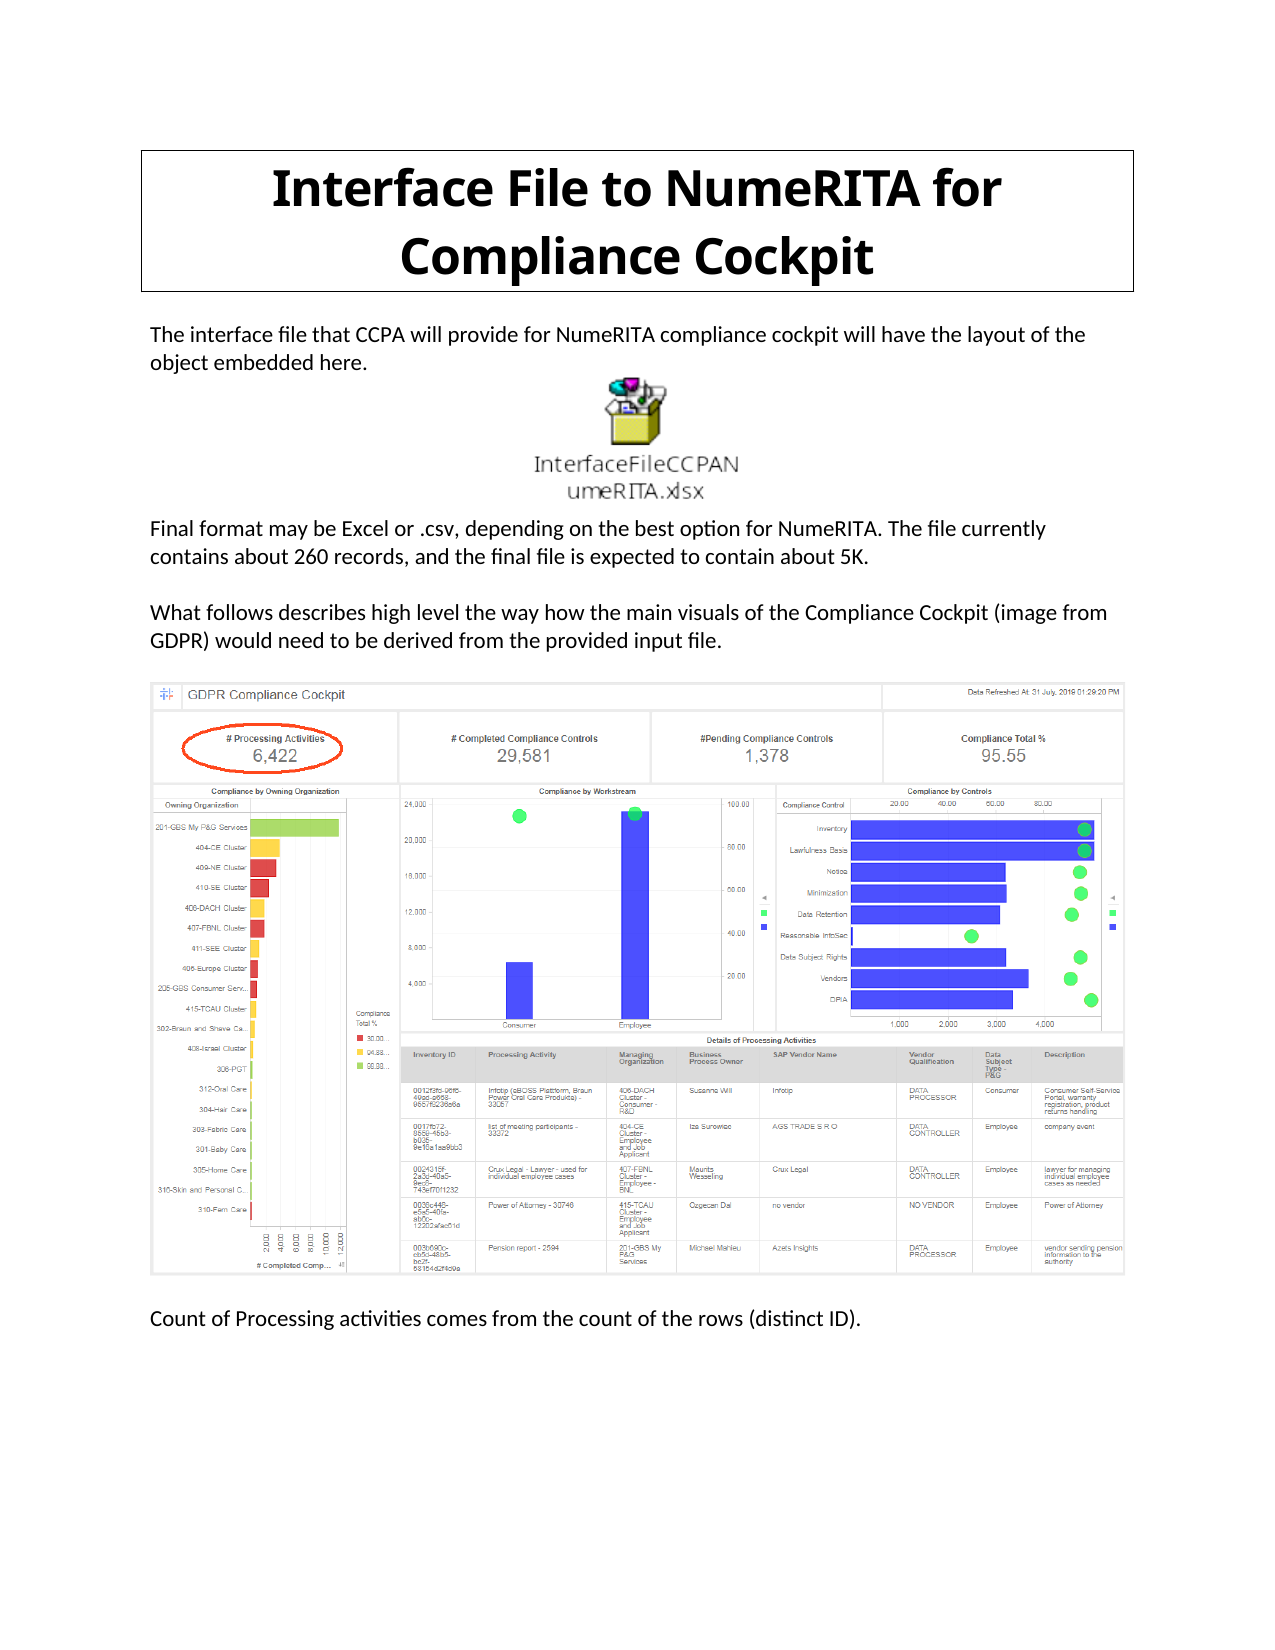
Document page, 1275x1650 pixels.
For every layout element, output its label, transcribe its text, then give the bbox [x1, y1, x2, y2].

title Interface File to NumeRITA for Compliance Cockpit [142, 151, 1133, 291]
text What follows describes high level the way how the main visuals of the Compliance Cockpit (image from GDPR) would need to be derived from the provided input file. [150, 598, 1125, 654]
text Final format may be Excel or .csv, depending on the best option for NumeRITA. The file currently contains about 260 records, and the final file is expected to contain about 5K. [150, 514, 1125, 570]
text The interface file that CCPA will provide for NumeRITA compliance cockpit will have the layout of the object embedded here. [150, 321, 1125, 377]
text Count of Processing activities comes from the count of the rows (distinct ID). [150, 1304, 1125, 1332]
